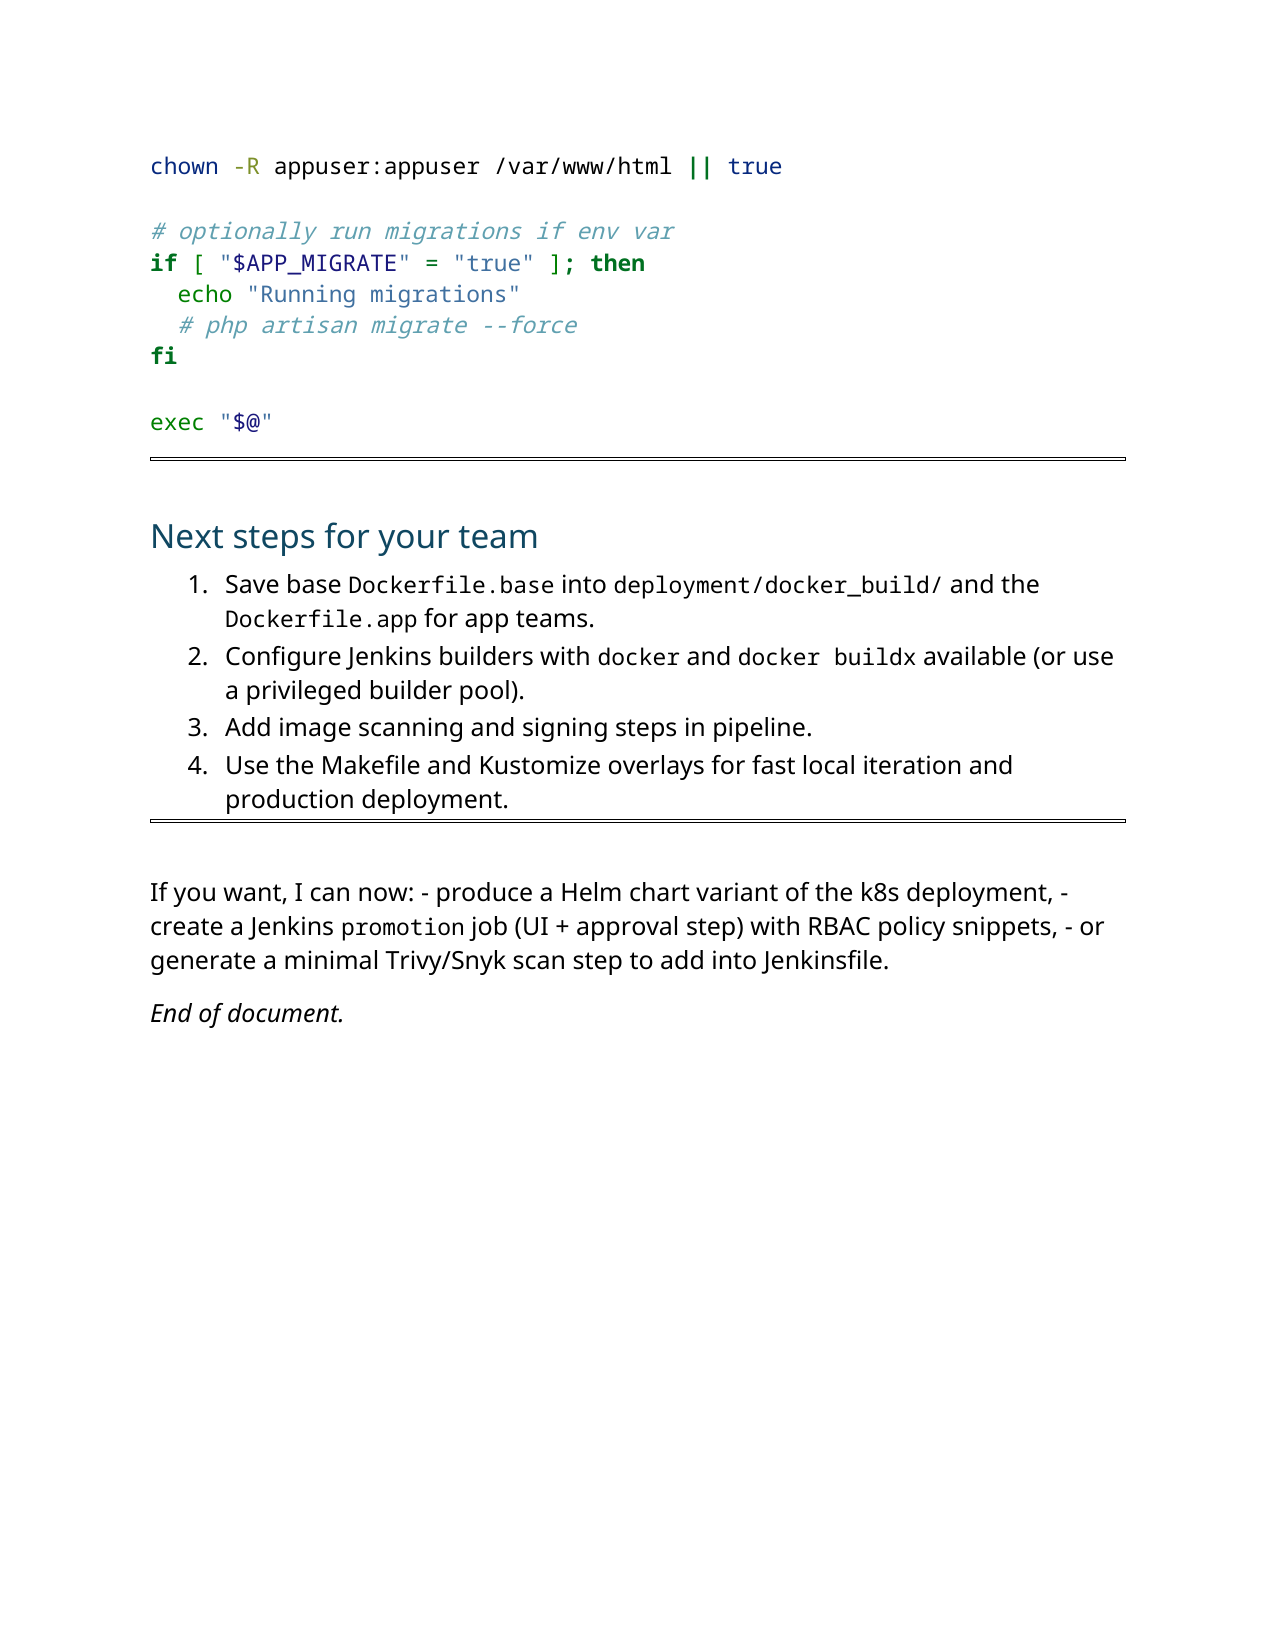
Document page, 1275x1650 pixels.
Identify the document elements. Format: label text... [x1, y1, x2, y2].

text End of document. [150, 996, 1125, 1030]
list Save base Dockerfile.base into deployment/docker_build/ and the Dockerfile.app for app teams. [187, 566, 1125, 634]
subtitle Next steps for your team [150, 513, 1125, 558]
list Add image scanning and signing steps in pipeline. [187, 710, 1125, 744]
list Use the Makefile and Kustomize overlays for fast local iteration and production deployment. [187, 748, 1125, 816]
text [150, 150, 1125, 437]
text If you want, I can now: - produce a Helm chart variant of the k8s deployment, - create a Jenkins promotion job (UI + approval step) with RBAC policy snippets, - or generate a minimal Trivy/Snyk scan step to add into Jenkinsfile. [150, 875, 1125, 977]
list Configure Jenkins builders with docker and docker buildx available (or use a privileged builder pool). [187, 638, 1125, 706]
